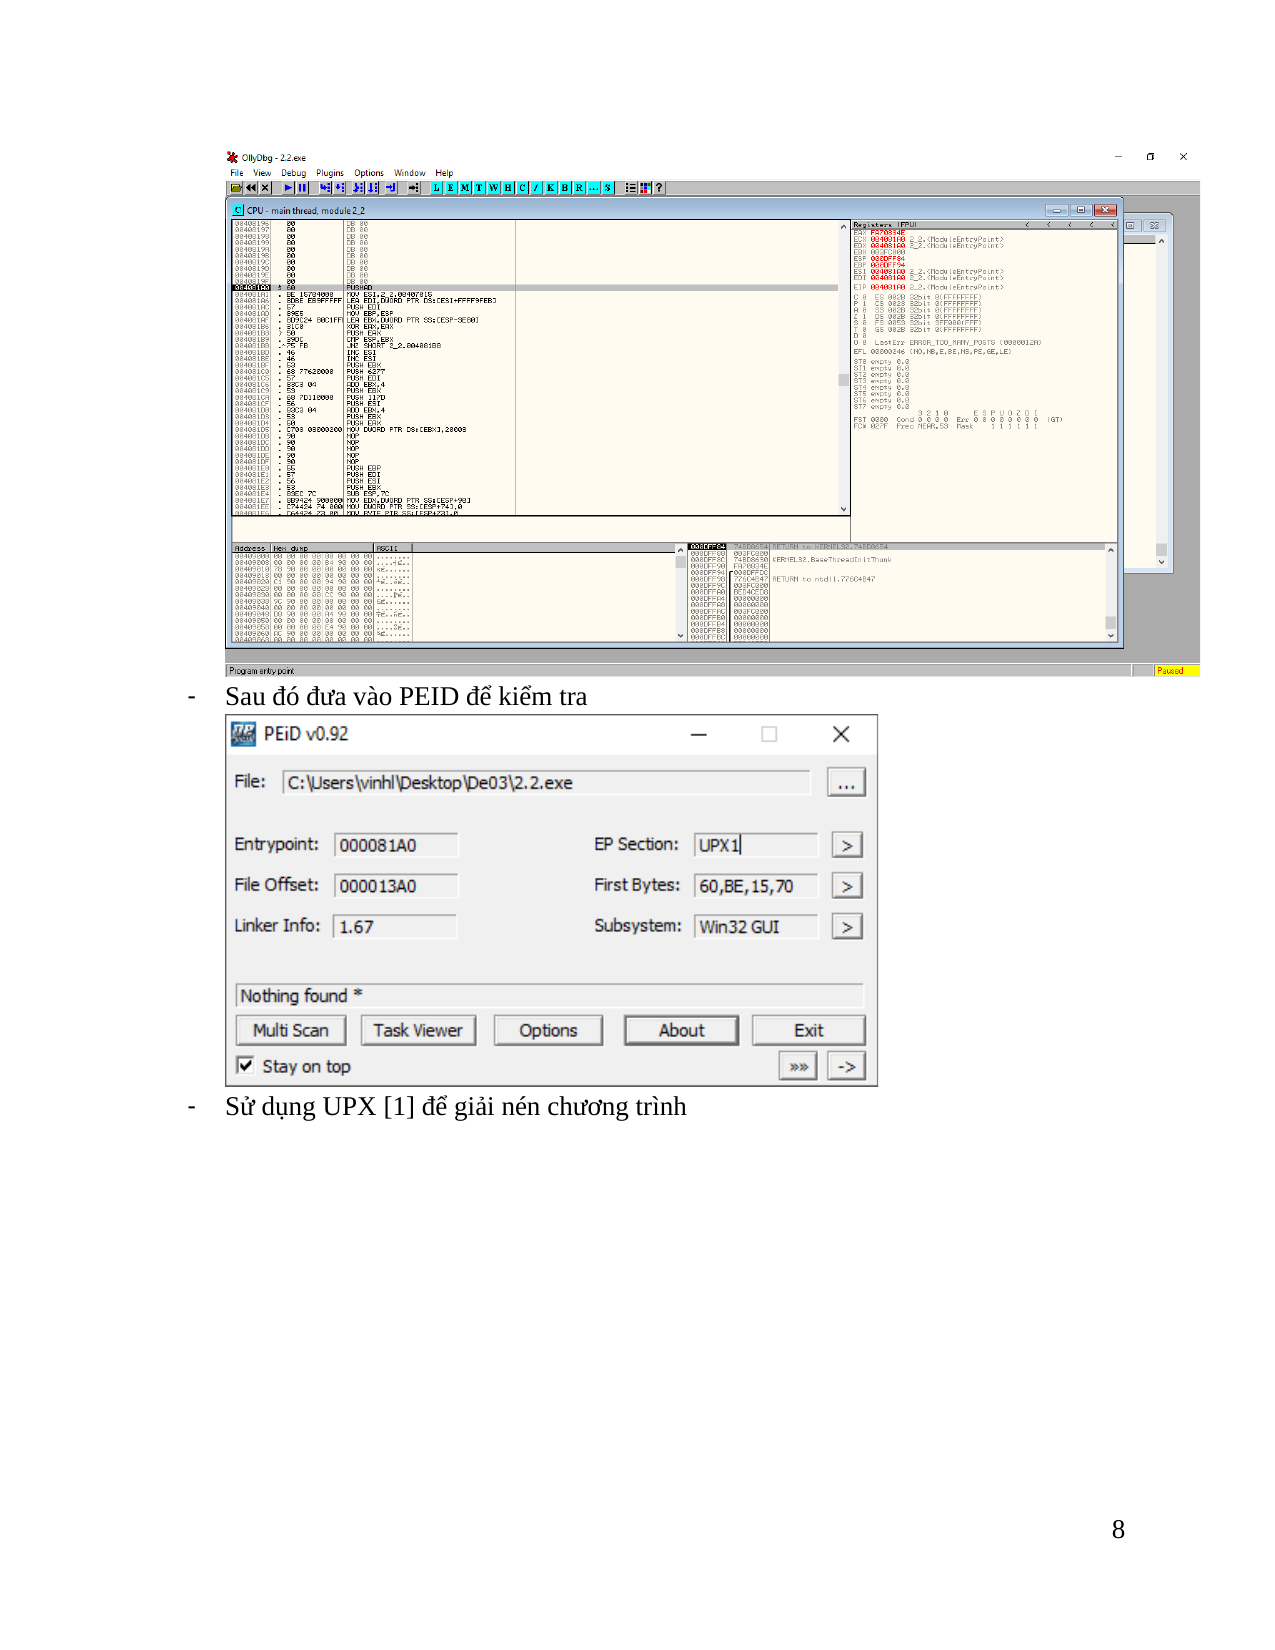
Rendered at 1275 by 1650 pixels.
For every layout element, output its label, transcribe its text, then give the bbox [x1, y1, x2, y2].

picture [225, 150, 1200, 677]
list Sau đó đưa vào PEID để kiểm tra [187, 679, 1125, 712]
picture [225, 714, 879, 1087]
list Sử dụng UPX để giải nén chương trình [187, 1089, 1125, 1122]
